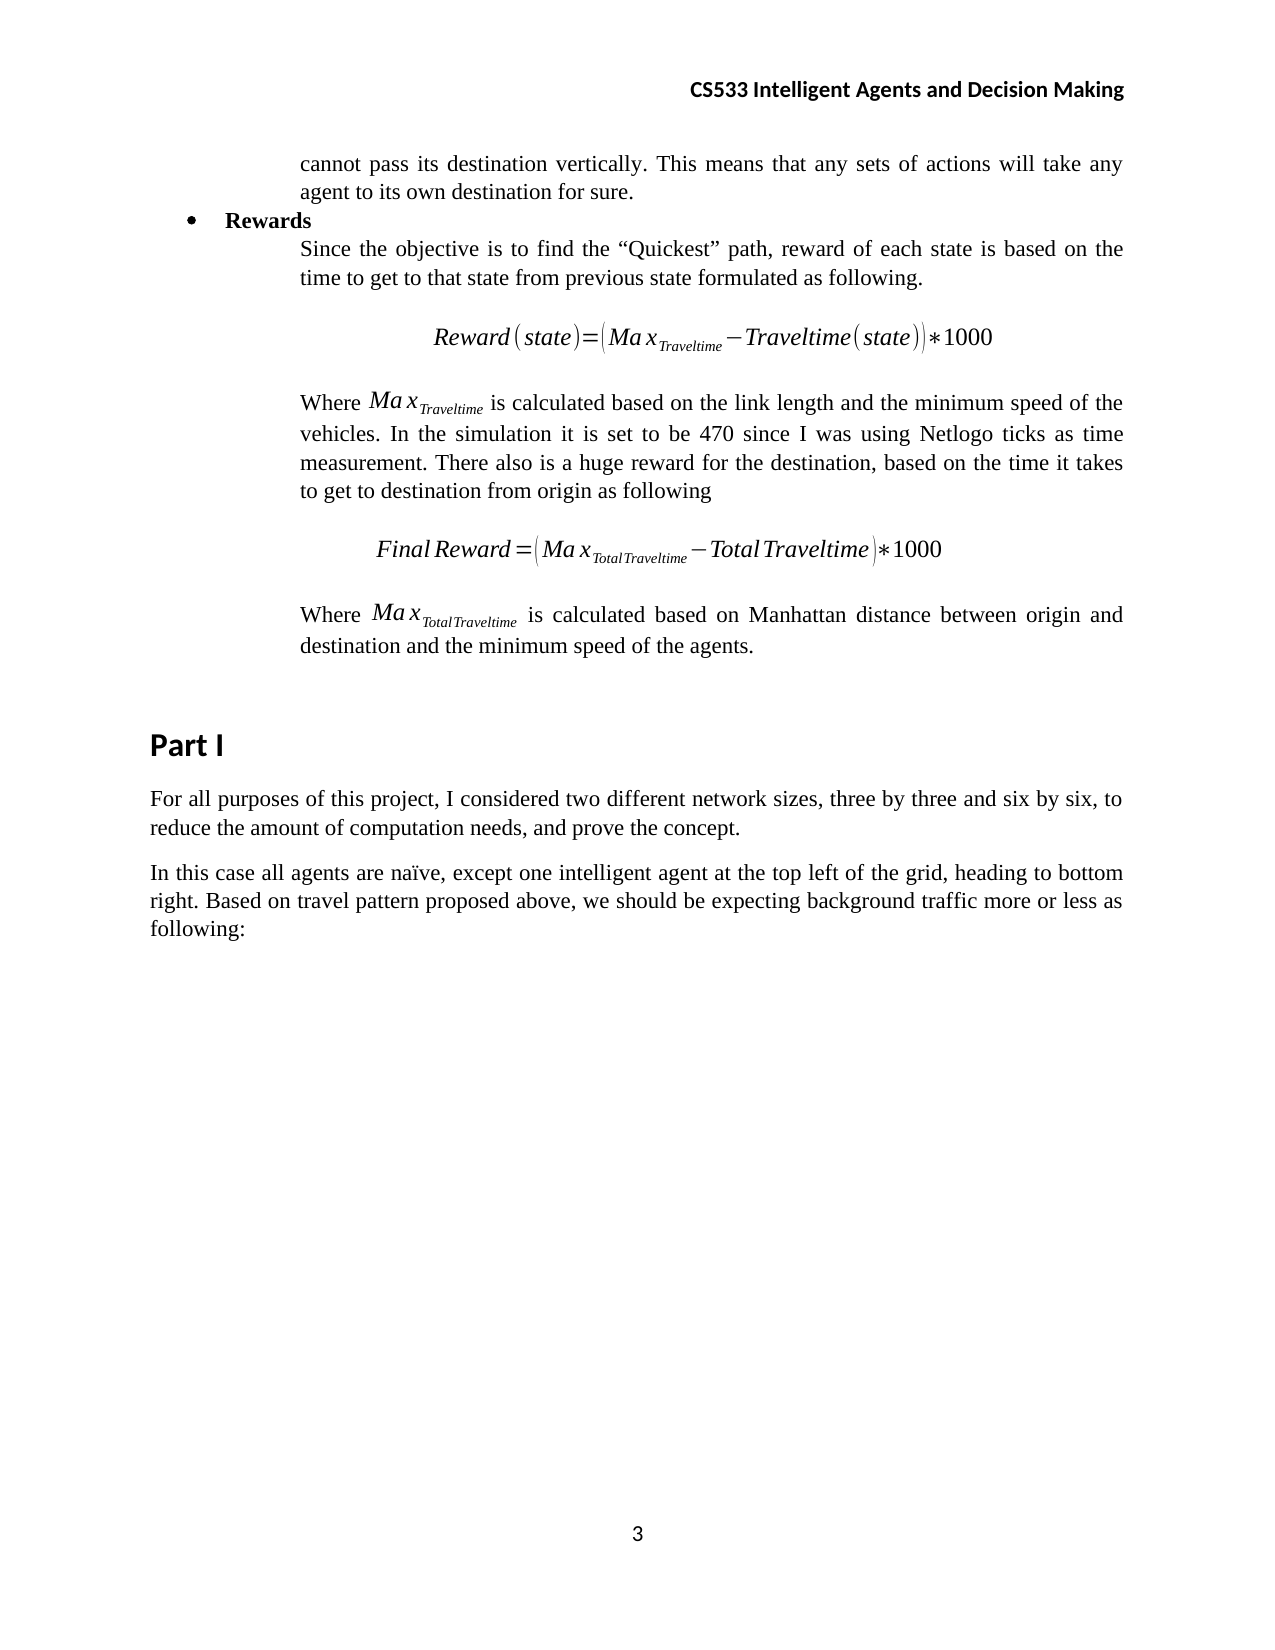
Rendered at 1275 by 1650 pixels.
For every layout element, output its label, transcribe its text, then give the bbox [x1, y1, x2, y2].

list Where is calculated based on Manhattan distance between origin and destination and the minimum speed of the agents. [300, 599, 1125, 659]
text In this case all agents are naïve, except one intelligent agent at the top left of the grid, heading to bottom right. Based on travel pattern proposed above, we should be expecting background traffic more or less as following: [150, 859, 1125, 942]
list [300, 150, 1125, 205]
list Rewards [187, 207, 1125, 233]
list Where is calculated based on the link length and the minimum speed of the vehicles. In the simulation it is set to be 470 since I was using Netlogo ticks as time measurement. There also is a huge reward for the destination, based on the time it takes to get to destination from origin as following [300, 387, 1125, 503]
text Part I [150, 724, 1125, 765]
list Since the objective is to find the “Quickest” path, reward of each state is based on the time to get to that state from previous state formulated as following. [300, 235, 1125, 290]
text For all purposes of this project, I considered two different network sizes, three by three and six by six, to reduce the amount of computation needs, and prove the concept. [150, 785, 1125, 840]
